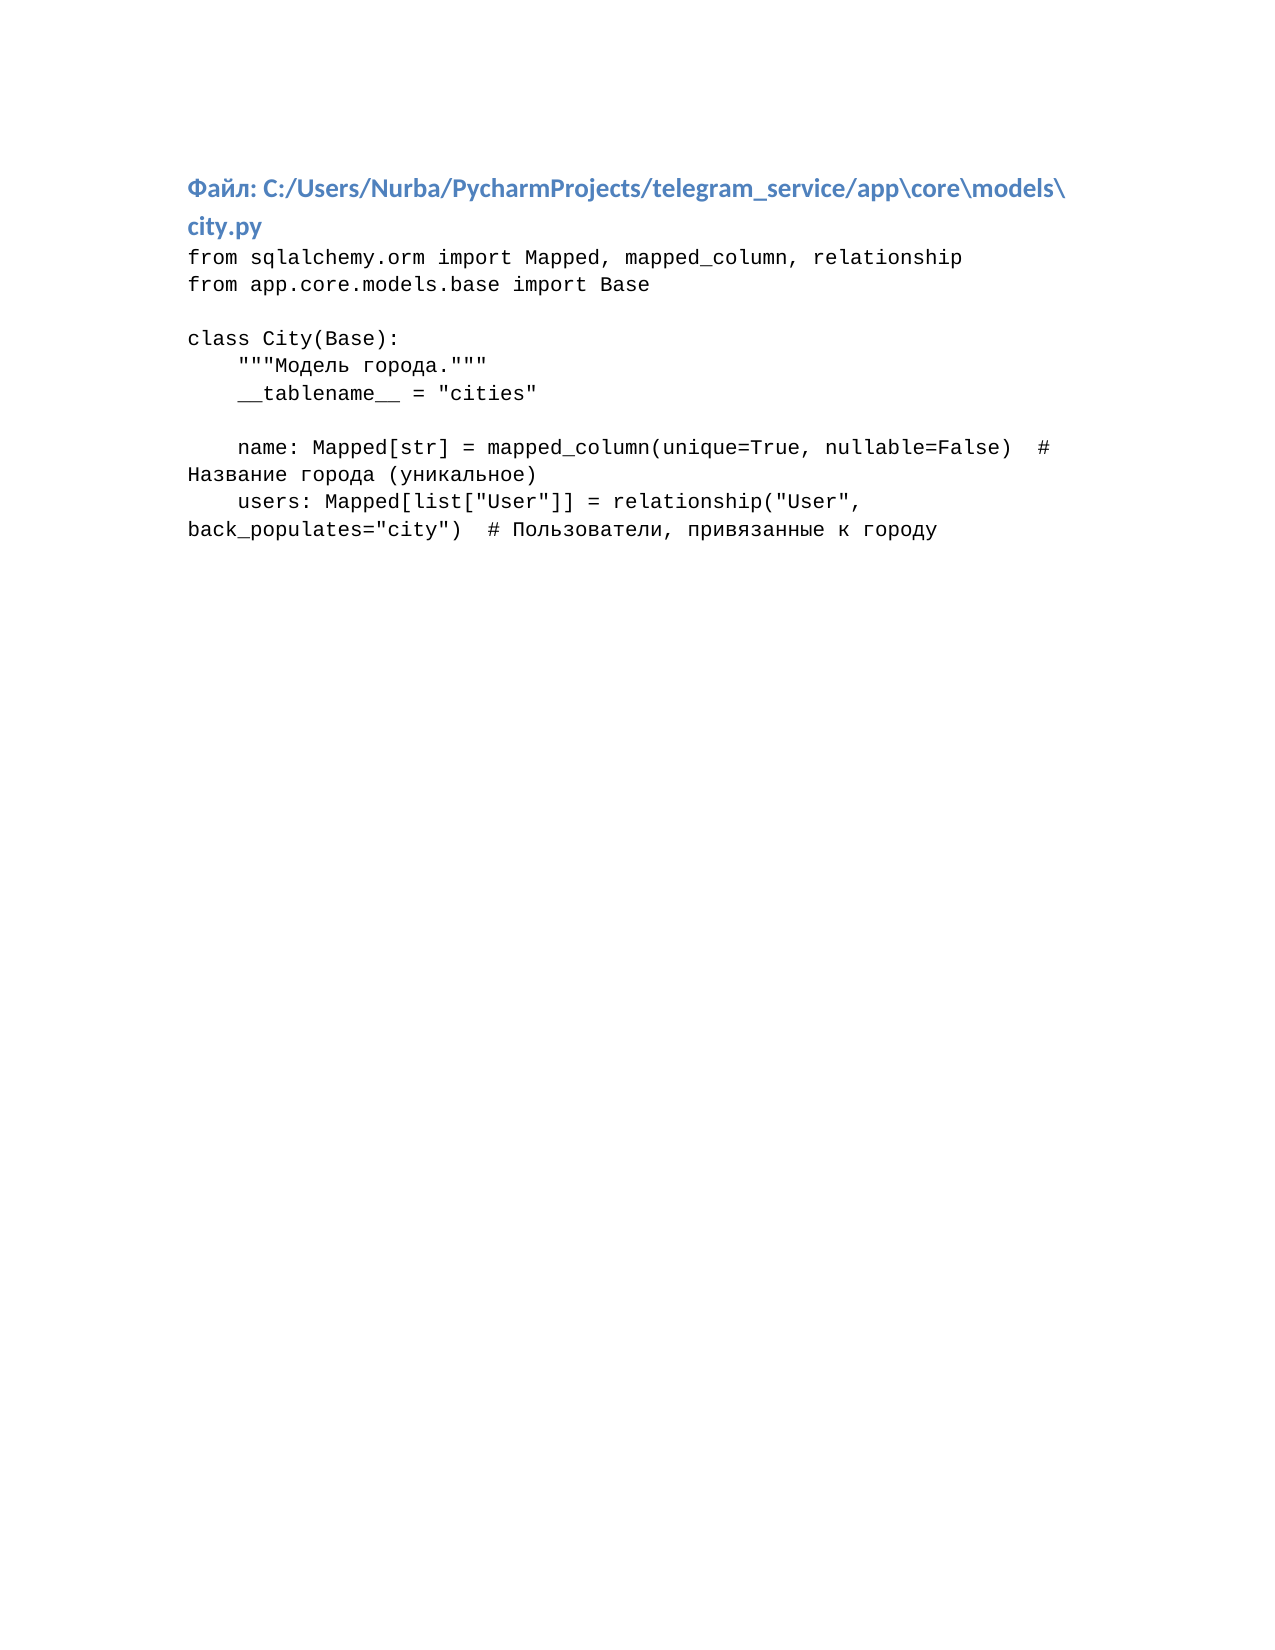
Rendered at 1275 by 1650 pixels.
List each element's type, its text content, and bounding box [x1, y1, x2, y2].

text from sqlalchemy.orm import Mapped, mapped_column, relationship from app.core.models.base import Base class City(Base): """Модель города.""" __tablename__ = "cities" name: Mapped[str] = mapped_column(unique=True, nullable=False) # Название города (уникальное) users: Mapped[list["User"]] = relationship("User", back_populates="city") # Пользователи, привязанные к городу [187, 247, 1087, 542]
subtitle Файл: C:/Users/Nurba/PycharmProjects/telegram_service/app\core\models\city.py [187, 171, 1087, 242]
